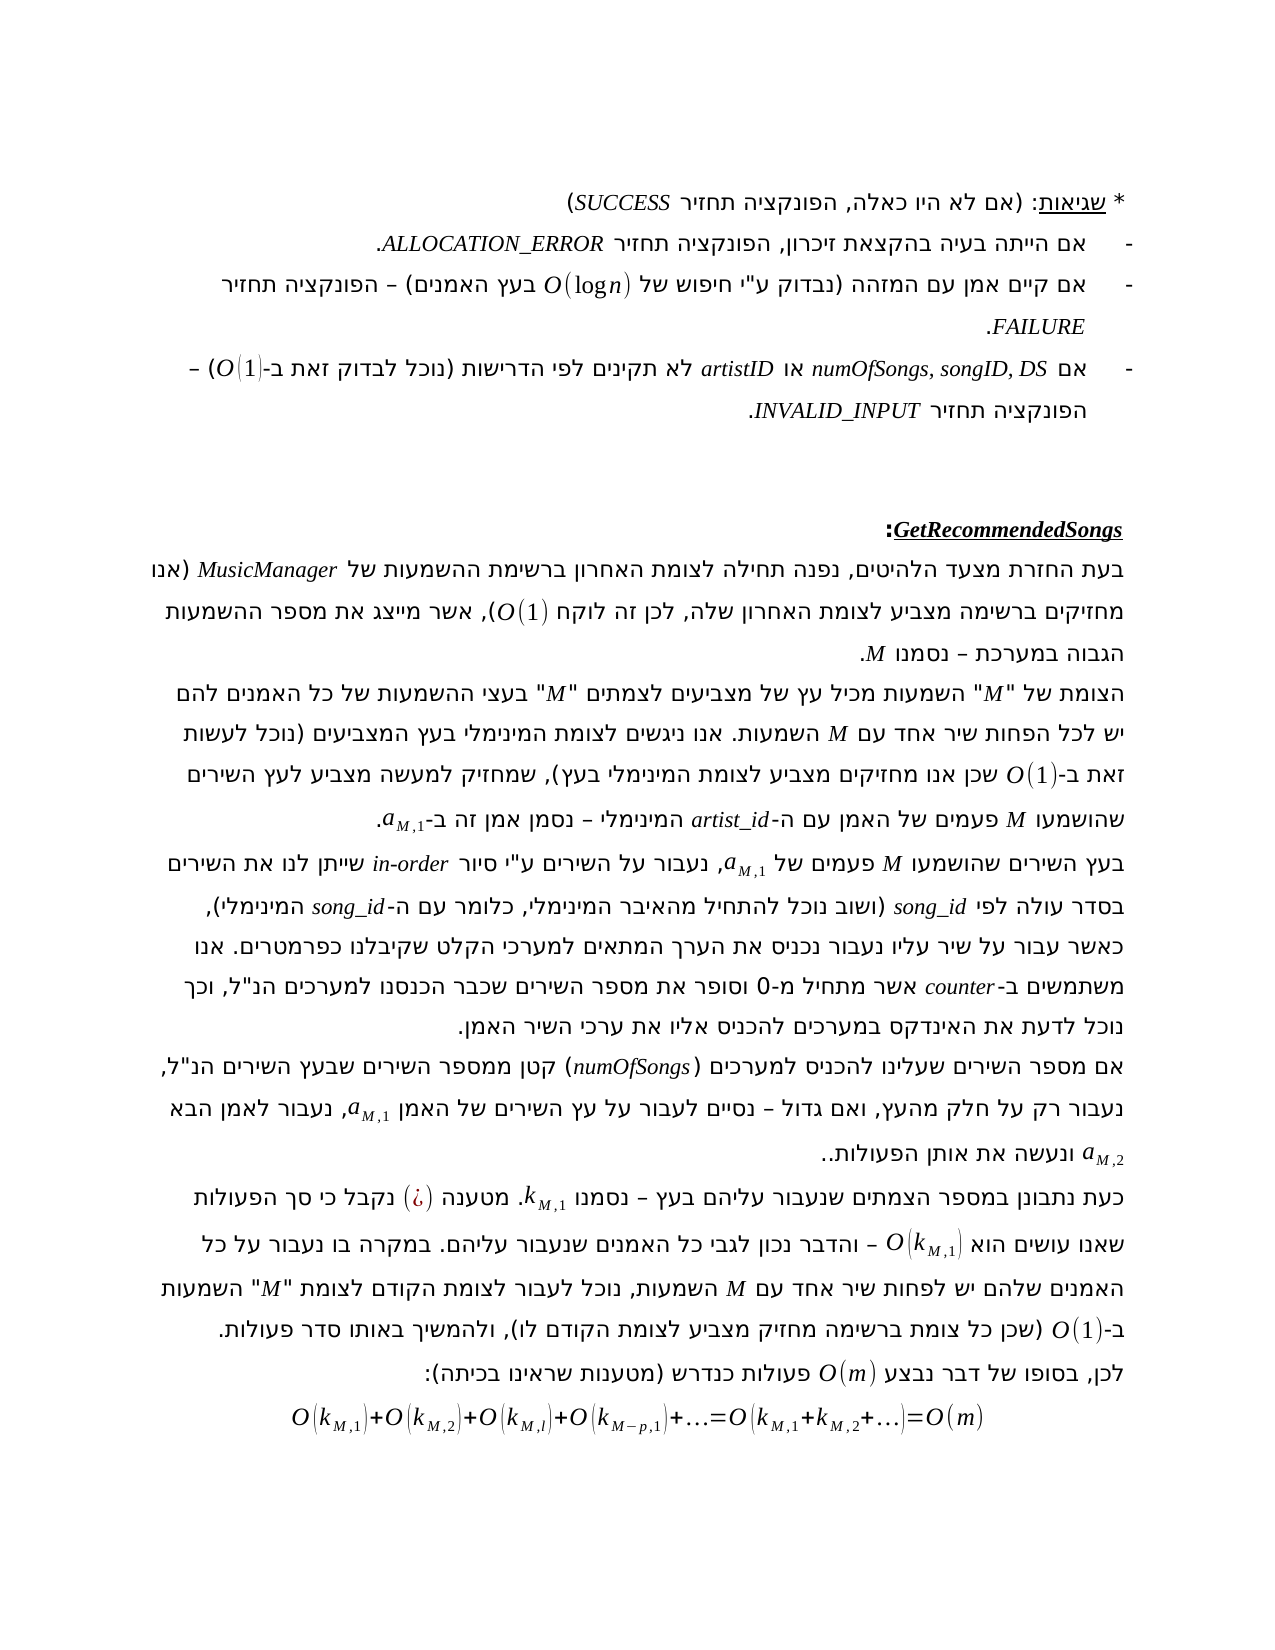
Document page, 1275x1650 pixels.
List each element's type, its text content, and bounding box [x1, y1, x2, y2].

text בעץ השירים שהושמעו M פעמים של , נעבור על השירים ע"י סיור in-order שייתן לנו את השירים בסדר עולה לפי song_id (ושוב נוכל להתחיל מהאיבר המינימלי, כלומר עם ה-song_id המינימלי), כאשר עבור על שיר עליו נעבור נכניס את הערך המתאים למערכי הקלט שקיבלנו כפרמטרים. אנו משתמשים ב-counter אשר מתחיל מ-0 וסופר את מספר השירים שכבר הכנסנו למערכים הנ"ל, וכך נוכל לדעת את האינדקס במערכים להכניס אליו את ערכי השיר האמן. [150, 848, 1125, 1039]
text בעת החזרת מצעד הלהיטים, נפנה תחילה לצומת האחרון ברשימת ההשמעות של MusicManager (אנו מחזיקים ברשימה מצביע לצומת האחרון שלה, לכן זה לוקח ), אשר מייצג את מספר ההשמעות הגבוה במערכת – נסמנו M. [150, 556, 1125, 666]
list אם הייתה בעיה בהקצאת זיכרון, הפונקציה תחזיר ALLOCATION_ERROR. [150, 229, 1125, 256]
list אם קיים אמן עם המזהה (נבדוק ע"י חיפוש של בעץ האמנים) – הפונקציה תחזיר FAILURE. [150, 270, 1125, 340]
text כעת נתבונן במספר הצמתים שנעבור עליהם בעץ – נסמנו . מטענה נקבל כי סך הפעולות שאנו עושים הוא – והדבר נכון לגבי כל האמנים שנעבור עליהם. במקרה בו נעבור על כל האמנים שלהם יש לפחות שיר אחד עם M השמעות, נוכל לעבור לצומת הקודם לצומת "M" השמעות ב- (שכן כל צומת ברשימה מחזיק מצביע לצומת הקודם לו), ולהמשיך באותו סדר פעולות. [150, 1182, 1125, 1345]
text GetRecommendedSongs: [150, 516, 1125, 543]
list אם numOfSongs, songID, DS או artistID לא תקינים לפי הדרישות (נוכל לבדוק זאת ב-) – הפונקציה תחזיר INVALID_INPUT. [150, 353, 1125, 424]
text * שגיאות: (אם לא היו כאלה, הפונקציה תחזיר SUCCESS) [150, 189, 1125, 216]
text אם מספר השירים שעלינו להכניס למערכים (numOfSongs) קטן ממספר השירים שבעץ השירים הנ"ל, נעבור רק על חלק מהעץ, ואם גדול – נסיים לעבור על עץ השירים של האמן , נעבור לאמן הבא ונעשה את אותן הפעולות.. [150, 1053, 1125, 1169]
text לכן, בסופו של דבר נבצע פעולות כנדרש (מטענות שראינו בכיתה): [150, 1358, 1125, 1388]
text הצומת של "M" השמעות מכיל עץ של מצביעים לצמתים "M" בעצי ההשמעות של כל האמנים להם יש לכל הפחות שיר אחד עם M השמעות. אנו ניגשים לצומת המינימלי בעץ המצביעים (נוכל לעשות זאת ב- שכן אנו מחזיקים מצביע לצומת המינימלי בעץ), שמחזיק למעשה מצביע לעץ השירים שהושמעו M פעמים של האמן עם ה-artist_id המינימלי – נסמן אמן זה ב-. [150, 680, 1125, 835]
